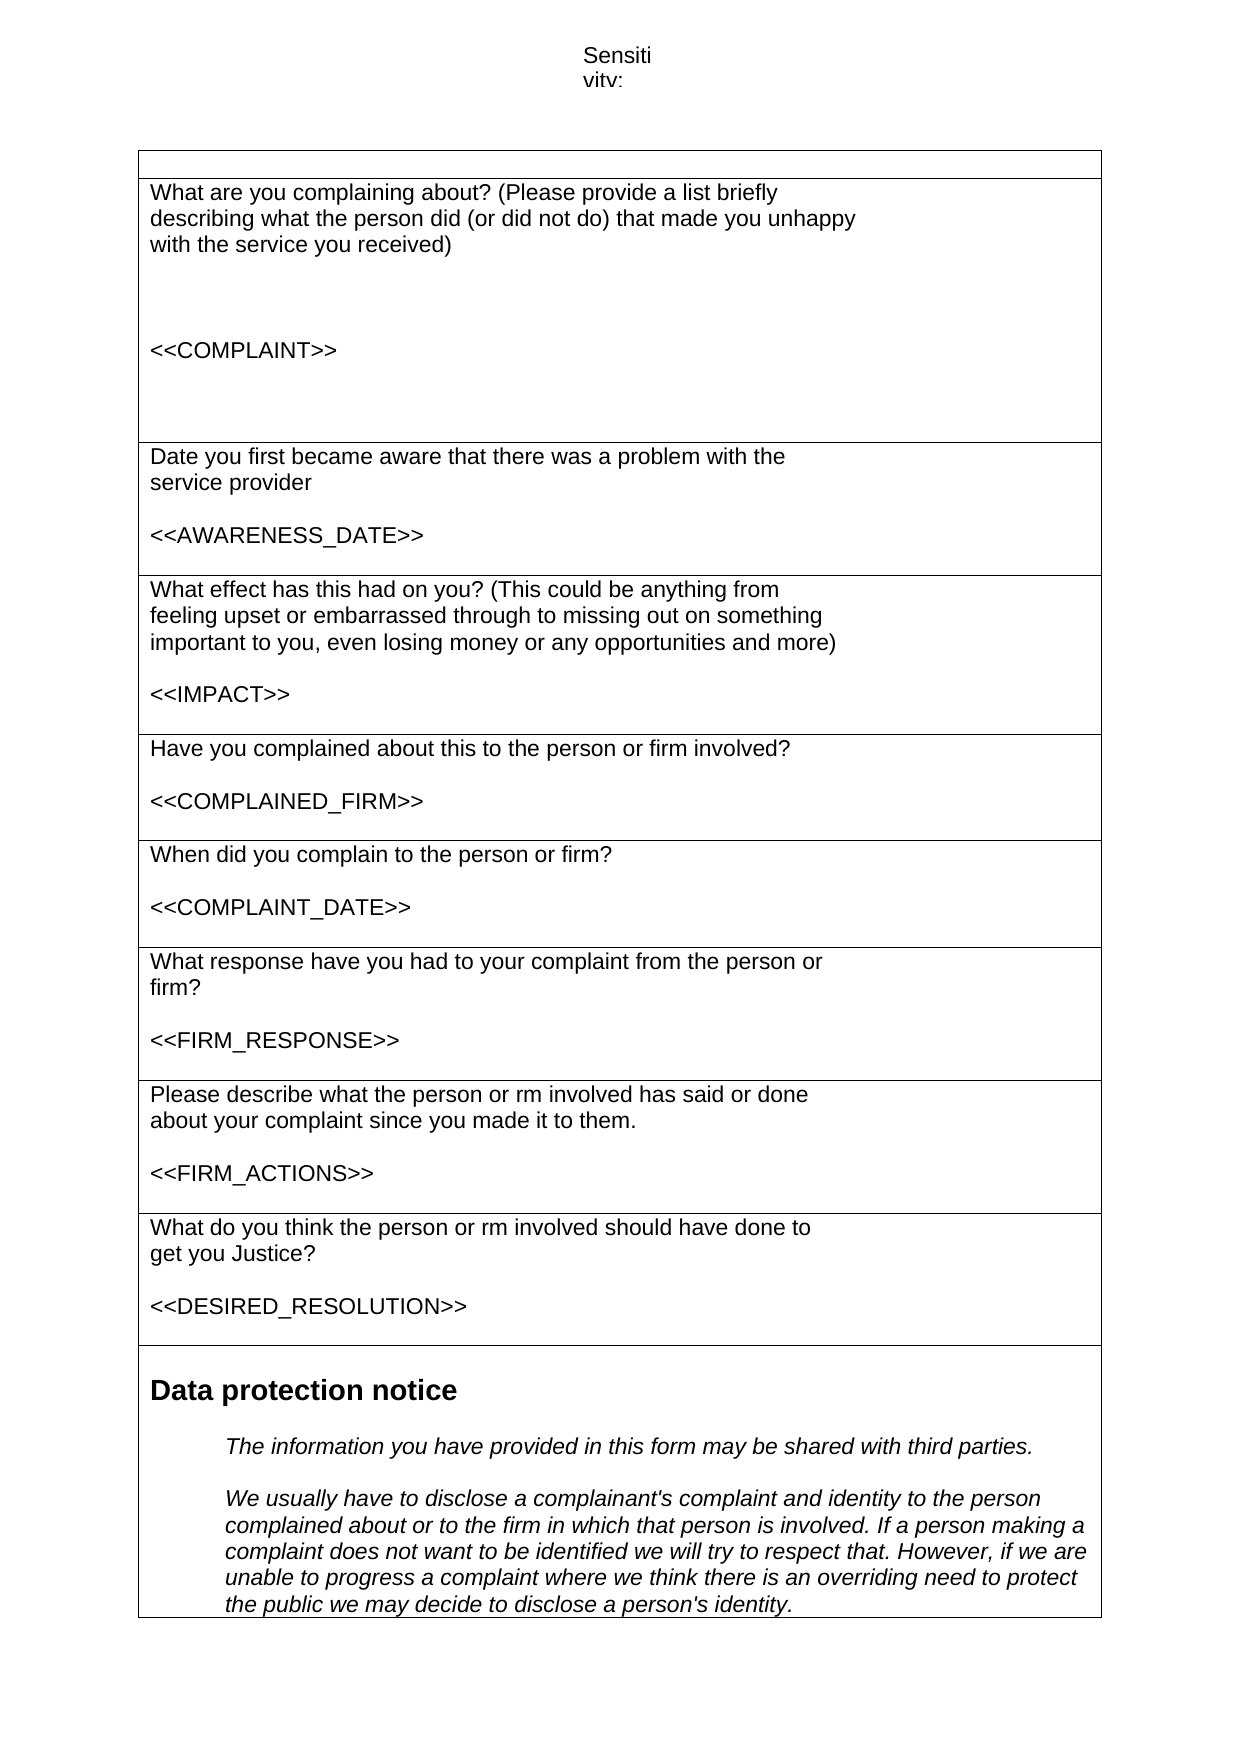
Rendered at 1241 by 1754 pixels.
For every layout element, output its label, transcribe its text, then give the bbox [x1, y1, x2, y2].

table_cell What effect has this had on you? (This could be anything from feeling upset or embarrassed through to missing out on something important to you, even losing money or any opportunities and more) <<IMPACT>> [139, 576, 1101, 734]
table_cell Please describe what the person or rm involved has said or done about your complaint since you made it to them. <<FIRM_ACTIONS>> [139, 1081, 1101, 1212]
table_cell Date you first became aware that there was a problem with the service provider <<AWARENESS_DATE>> [139, 443, 1101, 575]
table_cell What response have you had to your complaint from the person or firm? <<FIRM_RESPONSE>> [139, 948, 1101, 1080]
table_cell What are you complaining about? (Please provide a list briefly describing what the person did (or did not do) that made you unhappy with the service you received) <<COMPLAINT>> [139, 179, 1101, 442]
table_cell When did you complain to the person or firm? <<COMPLAINT_DATE>> [139, 841, 1101, 947]
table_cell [139, 151, 1101, 177]
table_cell Have you complained about this to the person or firm involved? <<COMPLAINED_FIRM>> [139, 735, 1101, 840]
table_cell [139, 1346, 1101, 1617]
table_cell What do you think the person or rm involved should have done to get you Justice? <<DESIRED_RESOLUTION>> [139, 1214, 1101, 1345]
